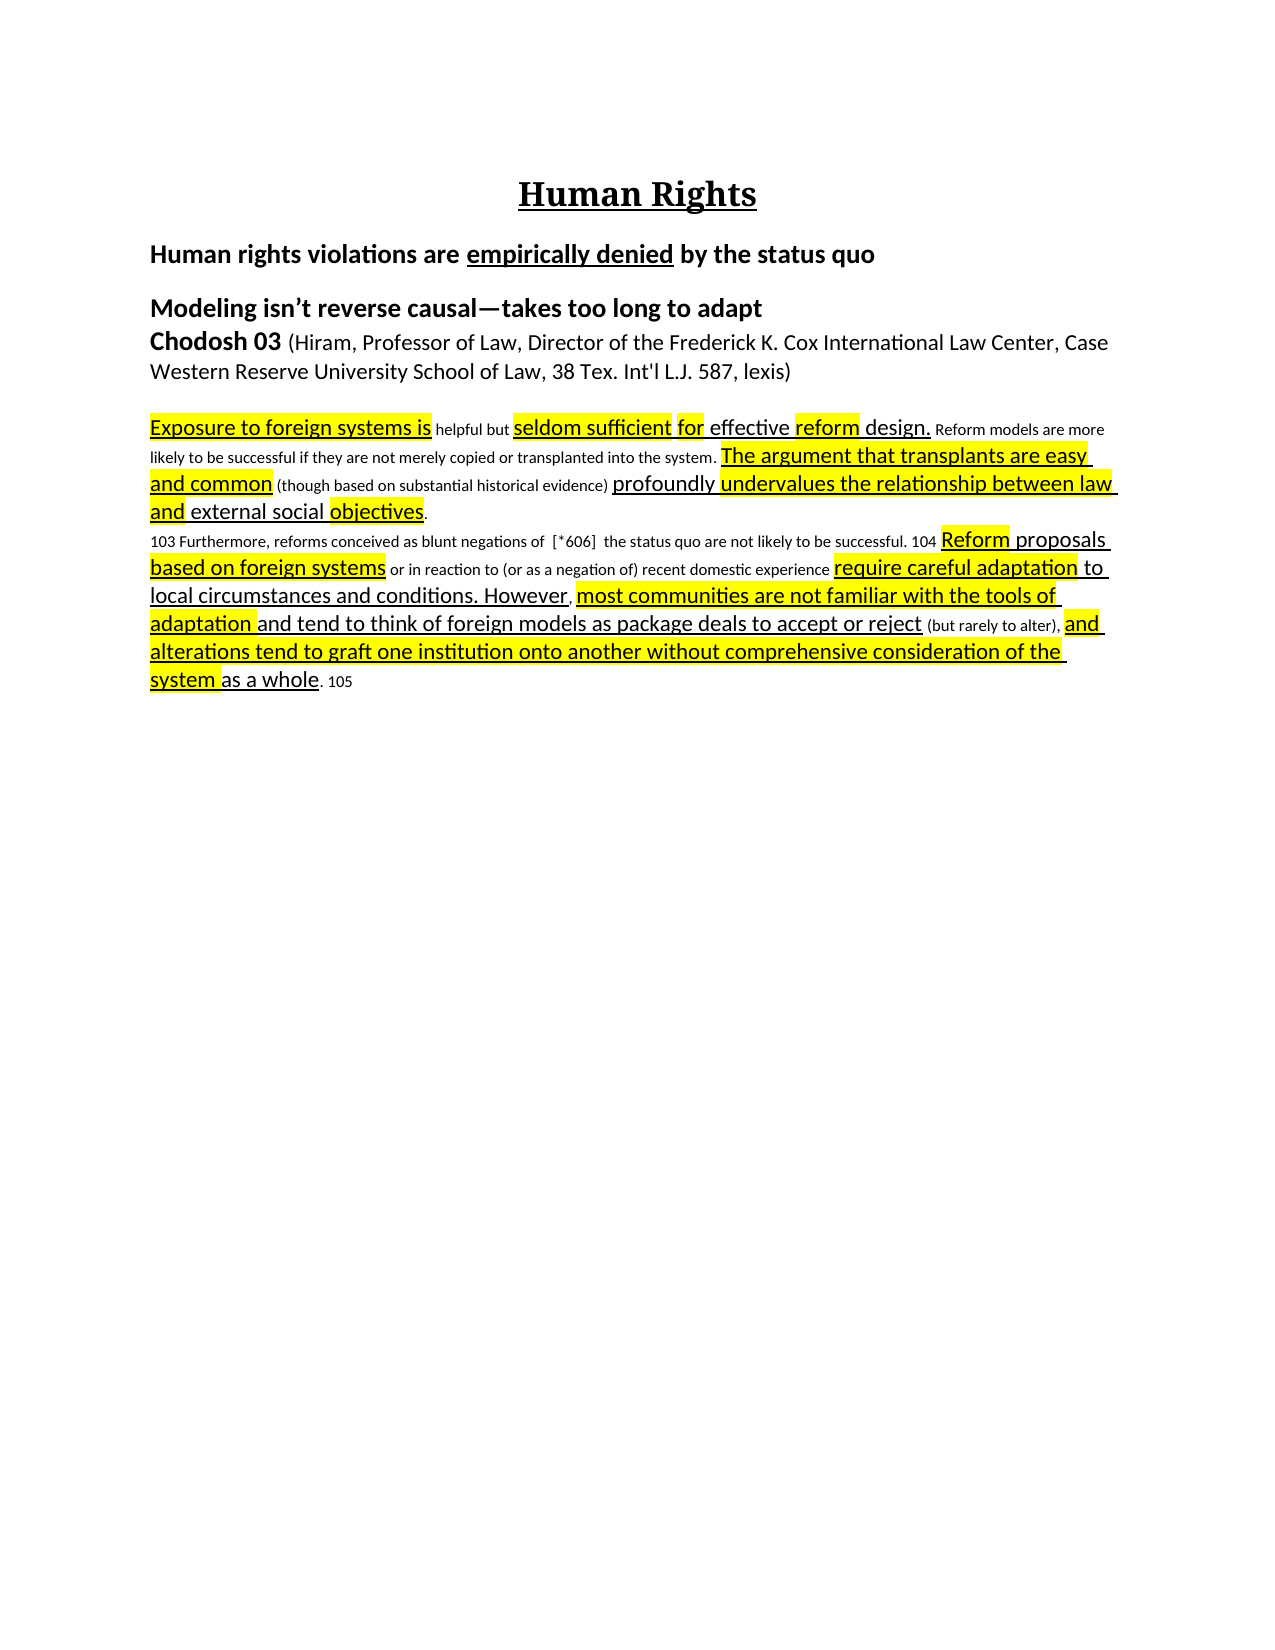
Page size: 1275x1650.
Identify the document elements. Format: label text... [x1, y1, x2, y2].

text Human Rights [150, 171, 1125, 216]
text 103 Furthermore, reforms conceived as blunt negations of [*606] the status quo are not likely to be successful. 104 Reform proposals based on foreign systems or in reaction to (or as a negation of) recent domestic experience require careful adaptation to local circumstances and conditions. However, most communities are not familiar with the tools of adaptation and tend to think of foreign models as package deals to accept or reject (but rarely to alter), and alterations tend to graft one institution onto another without comprehensive consideration of the system as a whole. 105 [150, 525, 1125, 693]
text Chodosh 03 (Hiram, Professor of Law, Director of the Frederick K. Cox International Law Center, Case Western Reserve University School of Law, 38 Tex. Int'l L.J. 587, lexis) [150, 324, 1125, 385]
text Exposure to foreign systems is helpful but seldom sufficient for effective reform design. Reform models are more likely to be successful if they are not merely copied or transplanted into the system. The argument that transplants are easy and common (though based on substantial historical evidence) profoundly undervalues the relationship between law and external social objectives. [150, 413, 1125, 525]
text Modeling isn’t reverse causal—takes too long to adapt [150, 291, 1125, 324]
text Human rights violations are empirically denied by the status quo [150, 237, 1125, 270]
